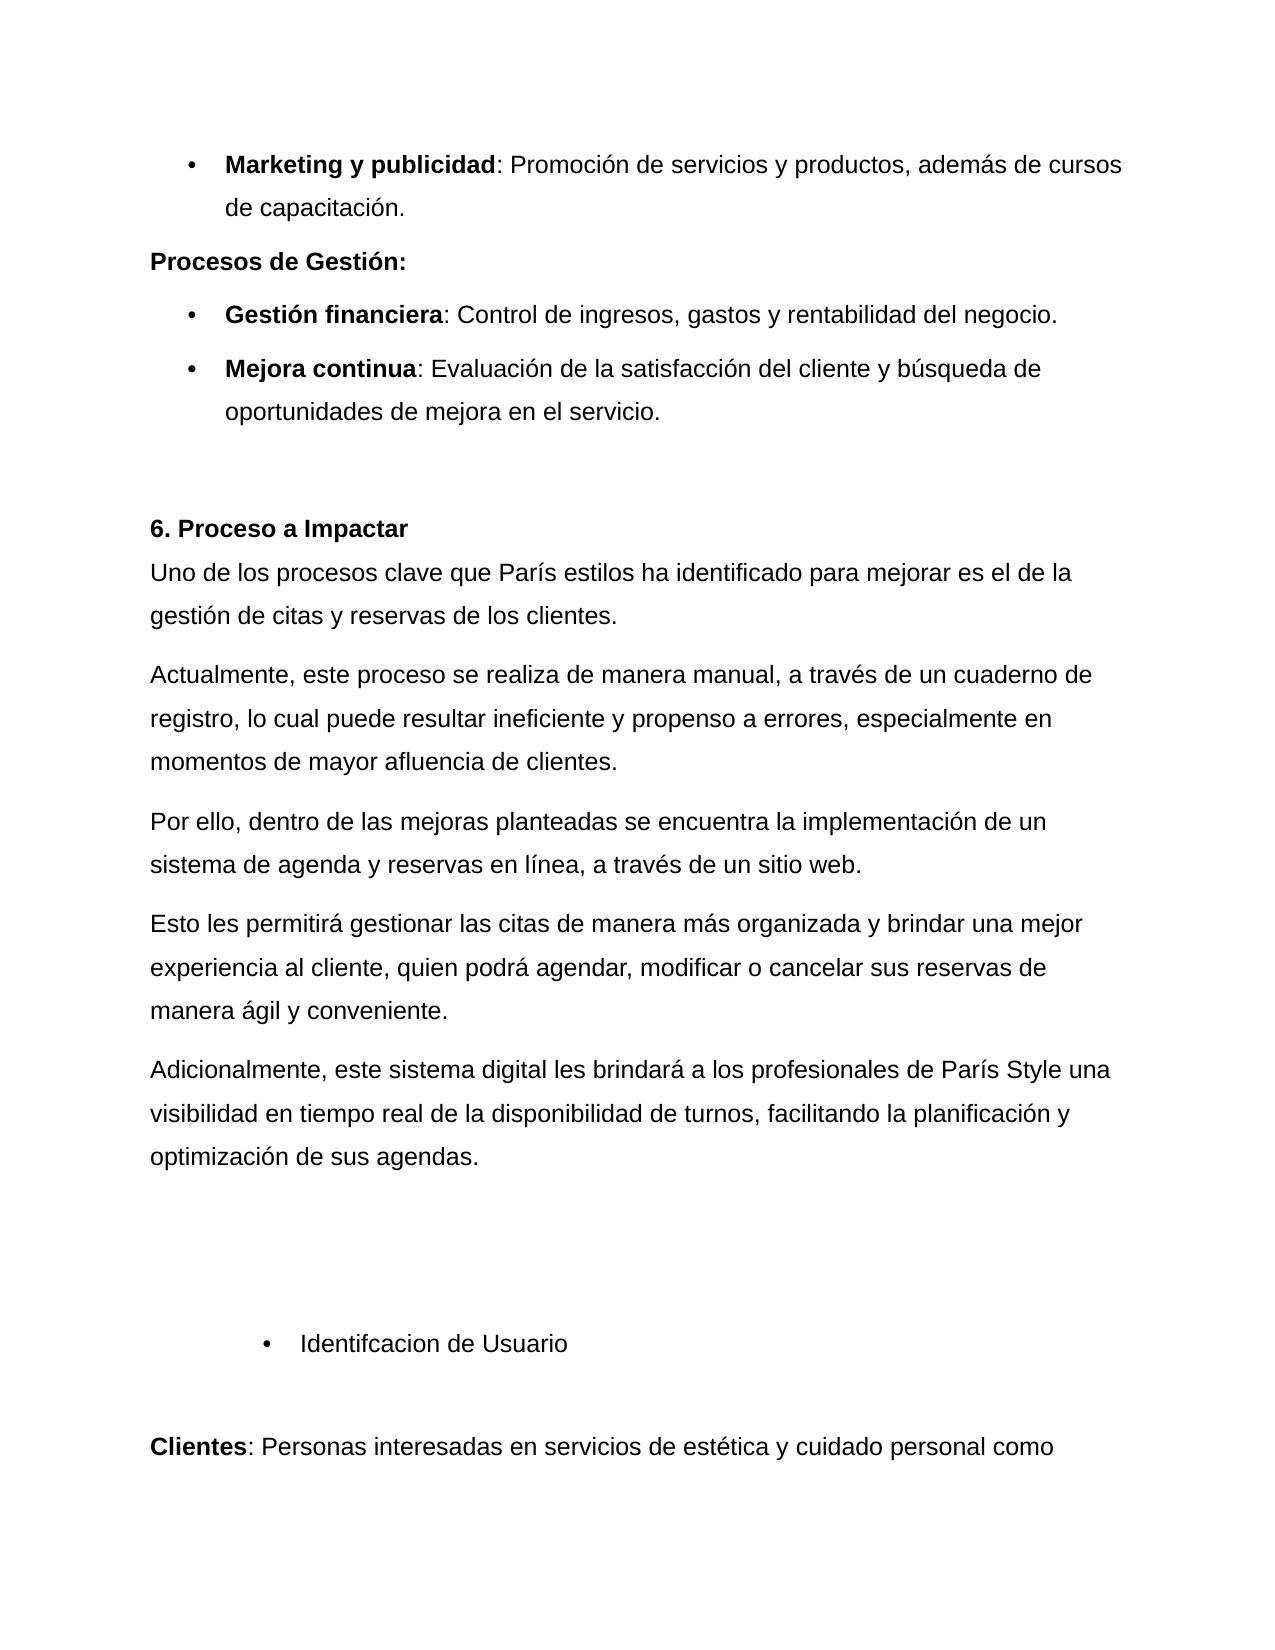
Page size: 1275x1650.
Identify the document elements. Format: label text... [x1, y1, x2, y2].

text Actualmente, este proceso se realiza de manera manual, a través de un cuaderno de registro, lo cual puede resultar ineficiente y propenso a errores, especialmente en momentos de mayor afluencia de clientes. [150, 660, 1125, 775]
list Mejora continua: Evaluación de la satisfacción del cliente y búsqueda de oportunidades de mejora en el servicio. [187, 354, 1125, 426]
text Esto les permitirá gestionar las citas de manera más organizada y brindar una mejor experiencia al cliente, quien podrá agendar, modificar o cancelar sus reservas de manera ágil y conveniente. [150, 909, 1125, 1024]
text Uno de los procesos clave que París estilos ha identificado para mejorar es el de la gestión de citas y reservas de los clientes. [150, 557, 1125, 629]
text Por ello, dentro de las mejoras planteadas se encuentra la implementación de un sistema de agenda y reservas en línea, a través de un sitio web. [150, 806, 1125, 878]
text Adicionalmente, este sistema digital les brindará a los profesionales de París Style una visibilidad en tiempo real de la disponibilidad de turnos, facilitando la planificación y optimización de sus agendas. [150, 1055, 1125, 1170]
list Identifcacion de Usuario [262, 1329, 1125, 1358]
text 6. Proceso a Impactar [150, 514, 1125, 543]
list Gestión financiera: Control de ingresos, gastos y rentabilidad del negocio. [187, 300, 1125, 329]
list Marketing y publicidad: Promoción de servicios y productos, además de cursos de capacitación. [187, 150, 1125, 222]
text Procesos de Gestión: [150, 247, 1125, 275]
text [150, 1389, 1125, 1461]
